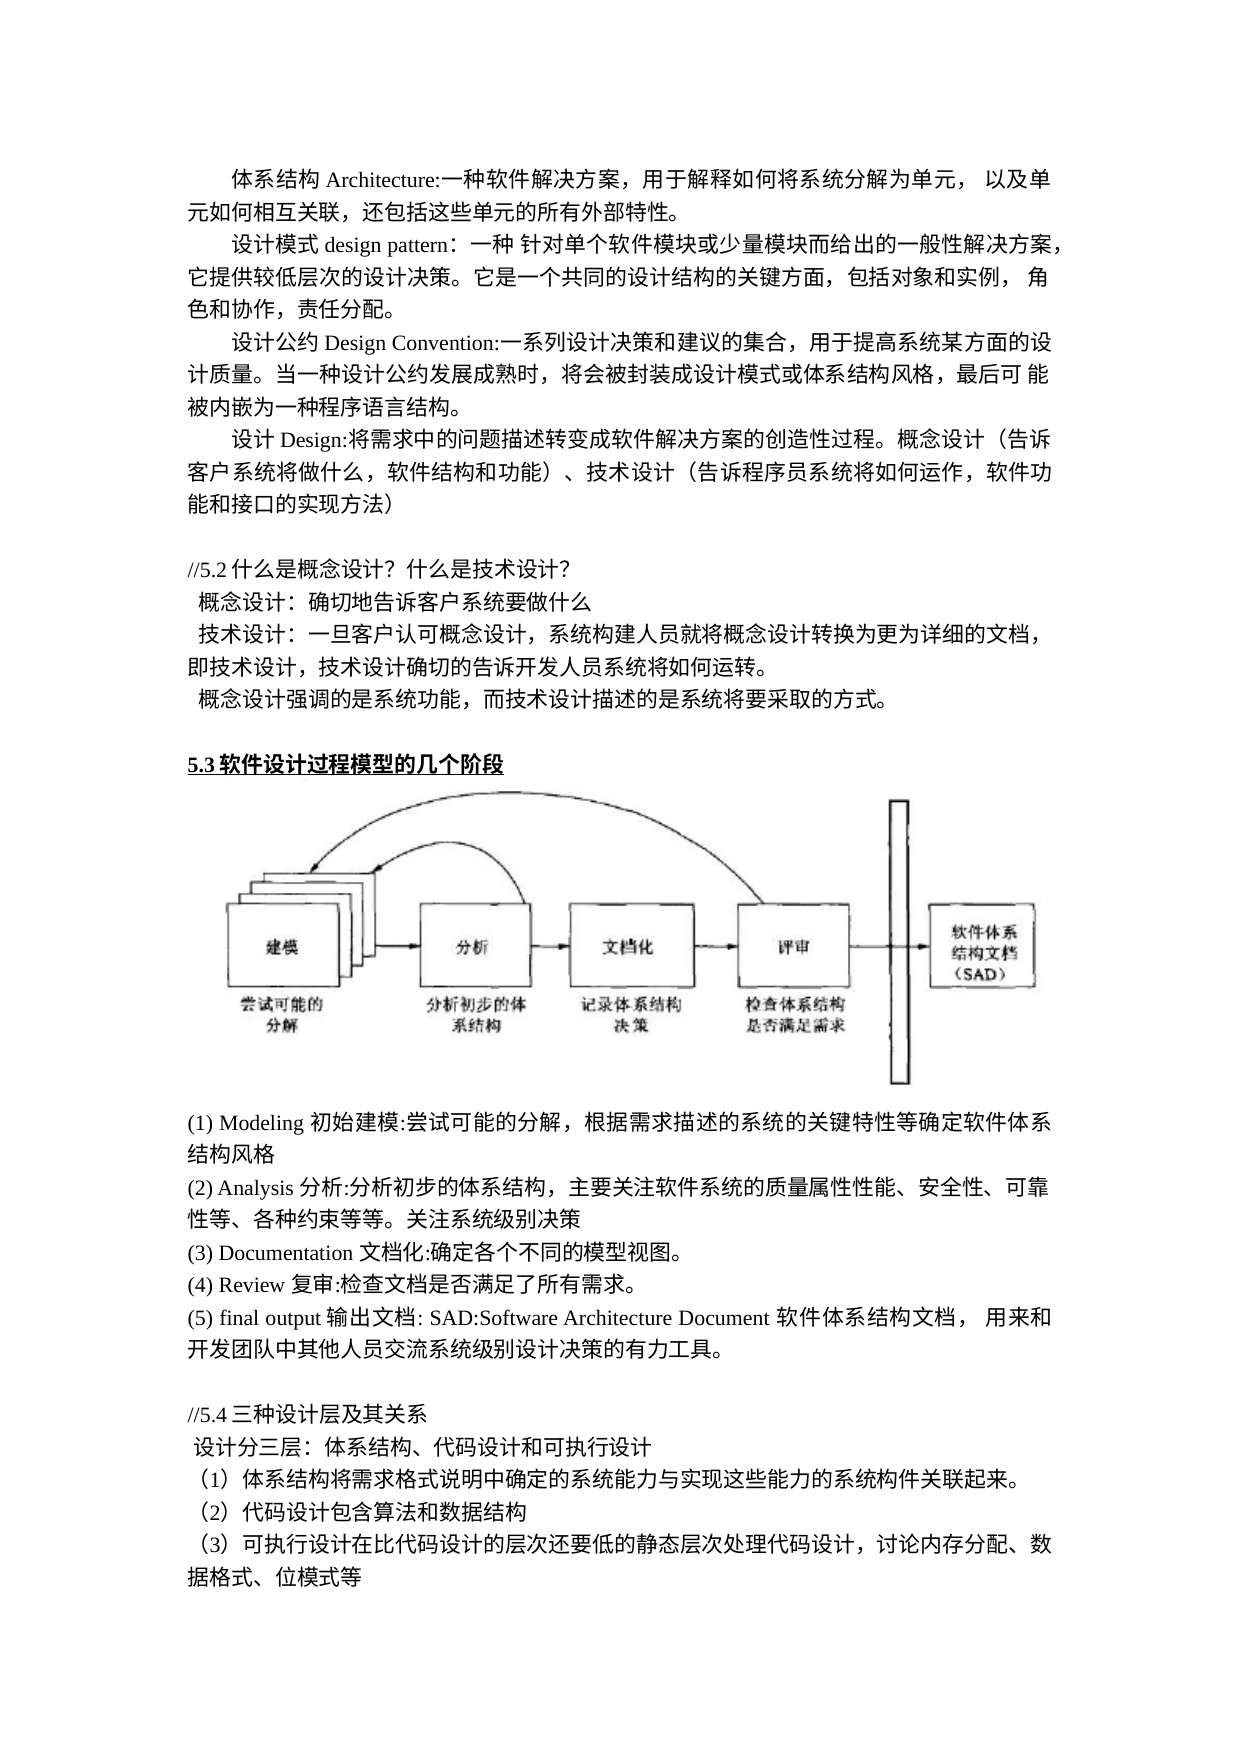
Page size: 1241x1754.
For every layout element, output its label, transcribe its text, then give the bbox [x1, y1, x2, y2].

text 设计公约Design Convention:一系列设计决策和建议的集合，用于提高系统某方面的设计质量。当一种设计公约发展成熟时，将会被封装成设计模式或体系结构风格，最后可 能被内嵌为一种程序语言结构。 [187, 324, 1053, 422]
text 设计Design:将需求中的问题描述转变成软件解决方案的创造性过程。概念设计（告诉客户系统将做什么，软件结构和功能）、技术设计（告诉程序员系统将如何运作，软件功能和接口的实现方法） [187, 422, 1053, 519]
text (2) Analysis 分析:分析初步的体系结构，主要关注软件系统的质量属性性能、安全性、可靠性等、各种约束等等。关注系统级别决策 [187, 1169, 1053, 1234]
text (5) final output输出文档: SAD:Software Architecture Document 软件体系结构文档， 用来和开发团队中其他人员交流系统级别设计决策的有力工具。 [187, 1299, 1053, 1364]
text （3）可执行设计在比代码设计的层次还要低的静态层次处理代码设计，讨论内存分配、数据格式、位模式等 [187, 1527, 1053, 1592]
text 设计分三层：体系结构、代码设计和可执行设计 [187, 1429, 1053, 1462]
text (4) Review 复审:检查文档是否满足了所有需求。 [187, 1267, 1053, 1299]
text //5.4三种设计层及其关系 [187, 1397, 1053, 1429]
text （2）代码设计包含算法和数据结构 [187, 1494, 1053, 1527]
picture [187, 779, 1055, 1099]
text 技术设计：一旦客户认可概念设计，系统构建人员就将概念设计转换为更为详细的文档，即技术设计，技术设计确切的告诉开发人员系统将如何运转。 [187, 617, 1053, 682]
text 5.3软件设计过程模型的几个阶段 [187, 747, 1053, 779]
text 概念设计：确切地告诉客户系统要做什么 [187, 584, 1053, 617]
text 体系结构Architecture:一种软件解决方案，用于解释如何将系统分解为单元， 以及单元如何相互关联，还包括这些单元的所有外部特性。 [187, 162, 1053, 227]
text 设计模式design pattern：一种 针对单个软件模块或少量模块而给出的一般性解决方案，它提供较低层次的设计决策。它是一个共同的设计结构的关键方面，包括对象和实例， 角色和协作，责任分配。 [187, 227, 1053, 324]
text (3) Documentation 文档化:确定各个不同的模型视图。 [187, 1234, 1053, 1267]
text 概念设计强调的是系统功能，而技术设计描述的是系统将要采取的方式。 [187, 682, 1053, 714]
text (1) Modeling 初始建模:尝试可能的分解，根据需求描述的系统的关键特性等确定软件体系结构风格 [187, 1104, 1053, 1169]
text //5.2什么是概念设计？什么是技术设计？ [187, 552, 1053, 584]
text （1）体系结构将需求格式说明中确定的系统能力与实现这些能力的系统构件关联起来。 [187, 1462, 1053, 1494]
